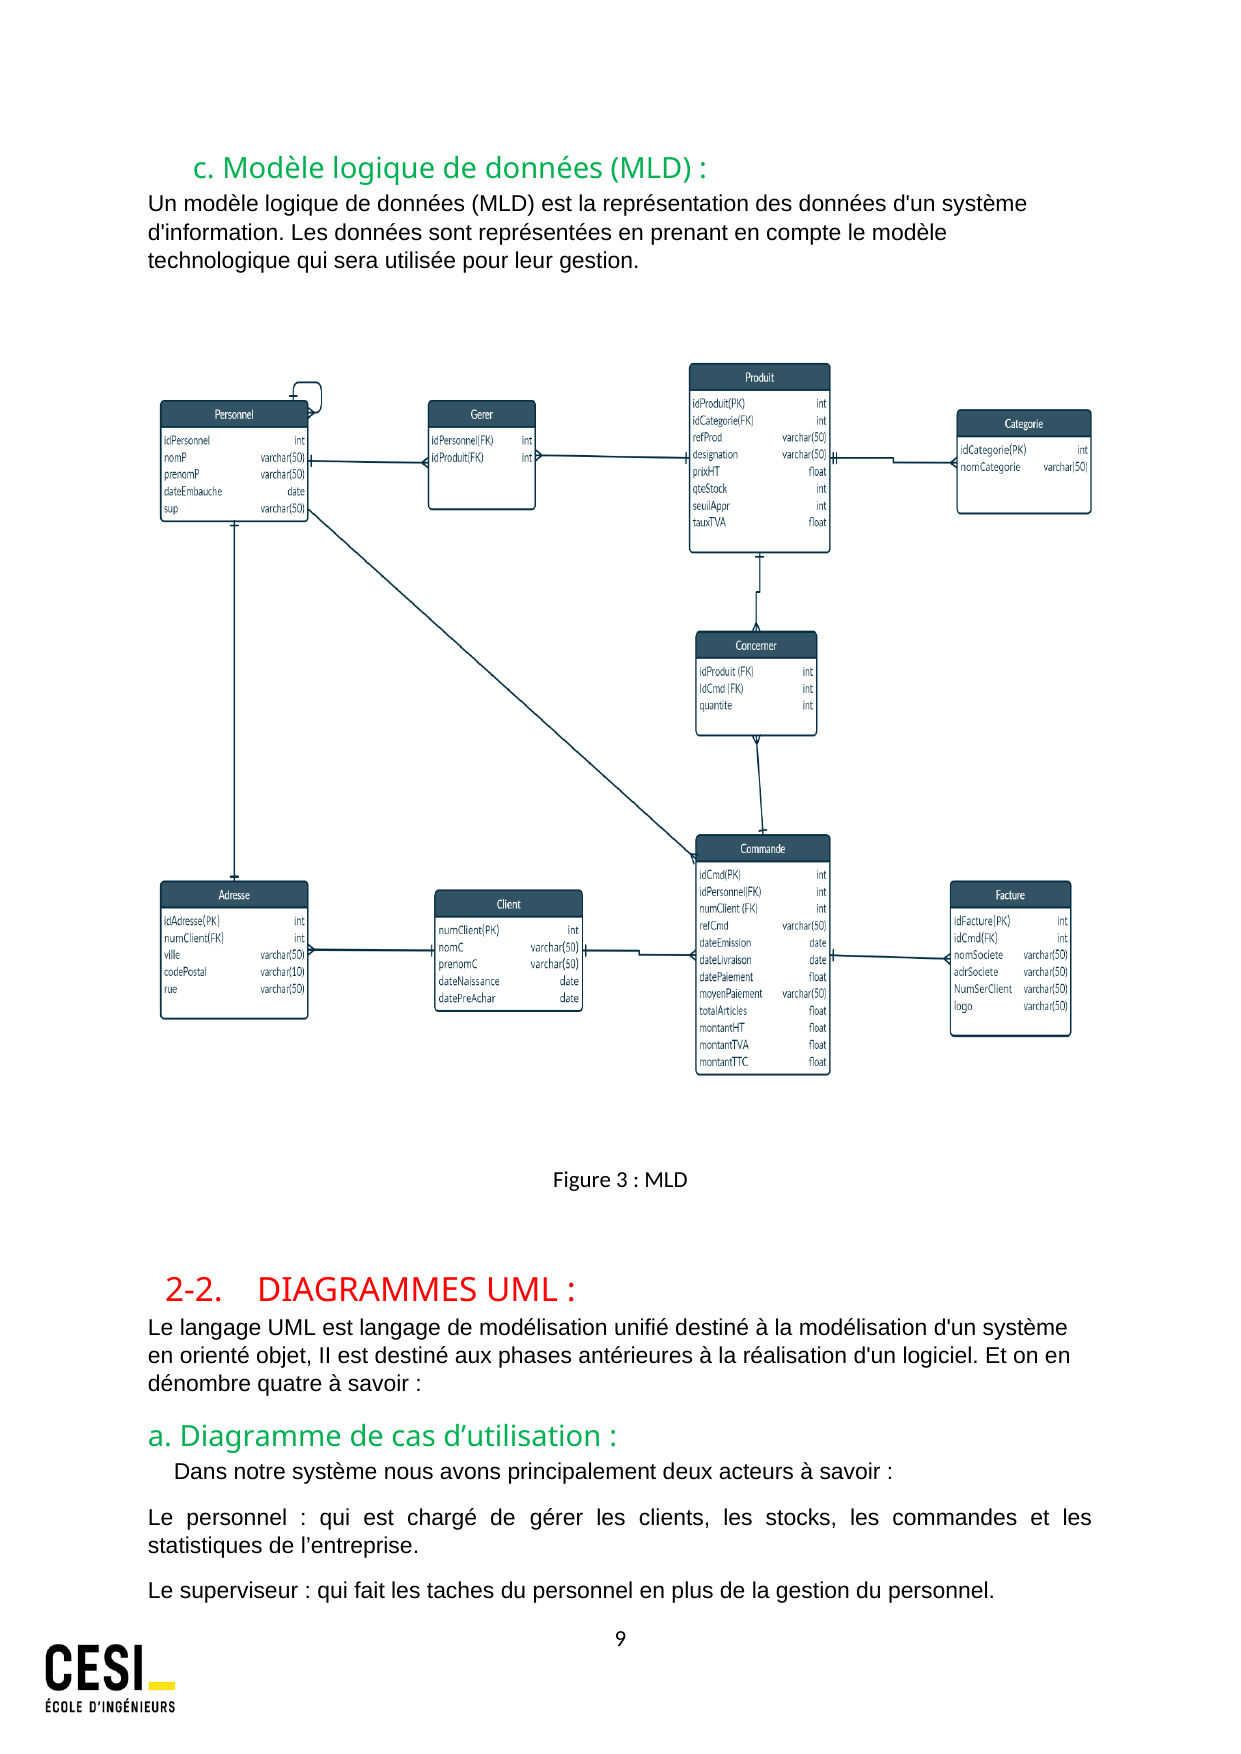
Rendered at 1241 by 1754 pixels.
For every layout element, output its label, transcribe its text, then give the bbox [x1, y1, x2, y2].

text Le langage UML est langage de modélisation unifié destiné à la modélisation d'un système en orienté objet, II est destiné aux phases antérieures à la réalisation d'un logiciel. Et on en dénombre quatre à savoir : [148, 1313, 1093, 1397]
subtitle 2-2. DIAGRAMMES UML : [148, 1265, 1093, 1311]
text Le personnel : qui est chargé de gérer les clients, les stocks, les commandes et les statistiques de l’entreprise. [148, 1503, 1093, 1558]
subtitle c. Modèle logique de données (MLD) : [148, 148, 1093, 187]
picture [147, 345, 1104, 1093]
text Dans notre système nous avons principalement deux acteurs à savoir : [148, 1458, 1093, 1484]
subtitle a. Diagramme de cas d’utilisation : [148, 1415, 1093, 1455]
text Le superviseur : qui fait les taches du personnel en plus de la gestion du personnel. [148, 1577, 1093, 1603]
text Un modèle logique de données (MLD) est la représentation des données d'un système d'information. Les données sont représentées en prenant en compte le modèle technologique qui sera utilisée pour leur gestion. [148, 190, 1093, 274]
picture [12, 1625, 208, 1732]
text Figure 3 : MLD [148, 1165, 1093, 1193]
